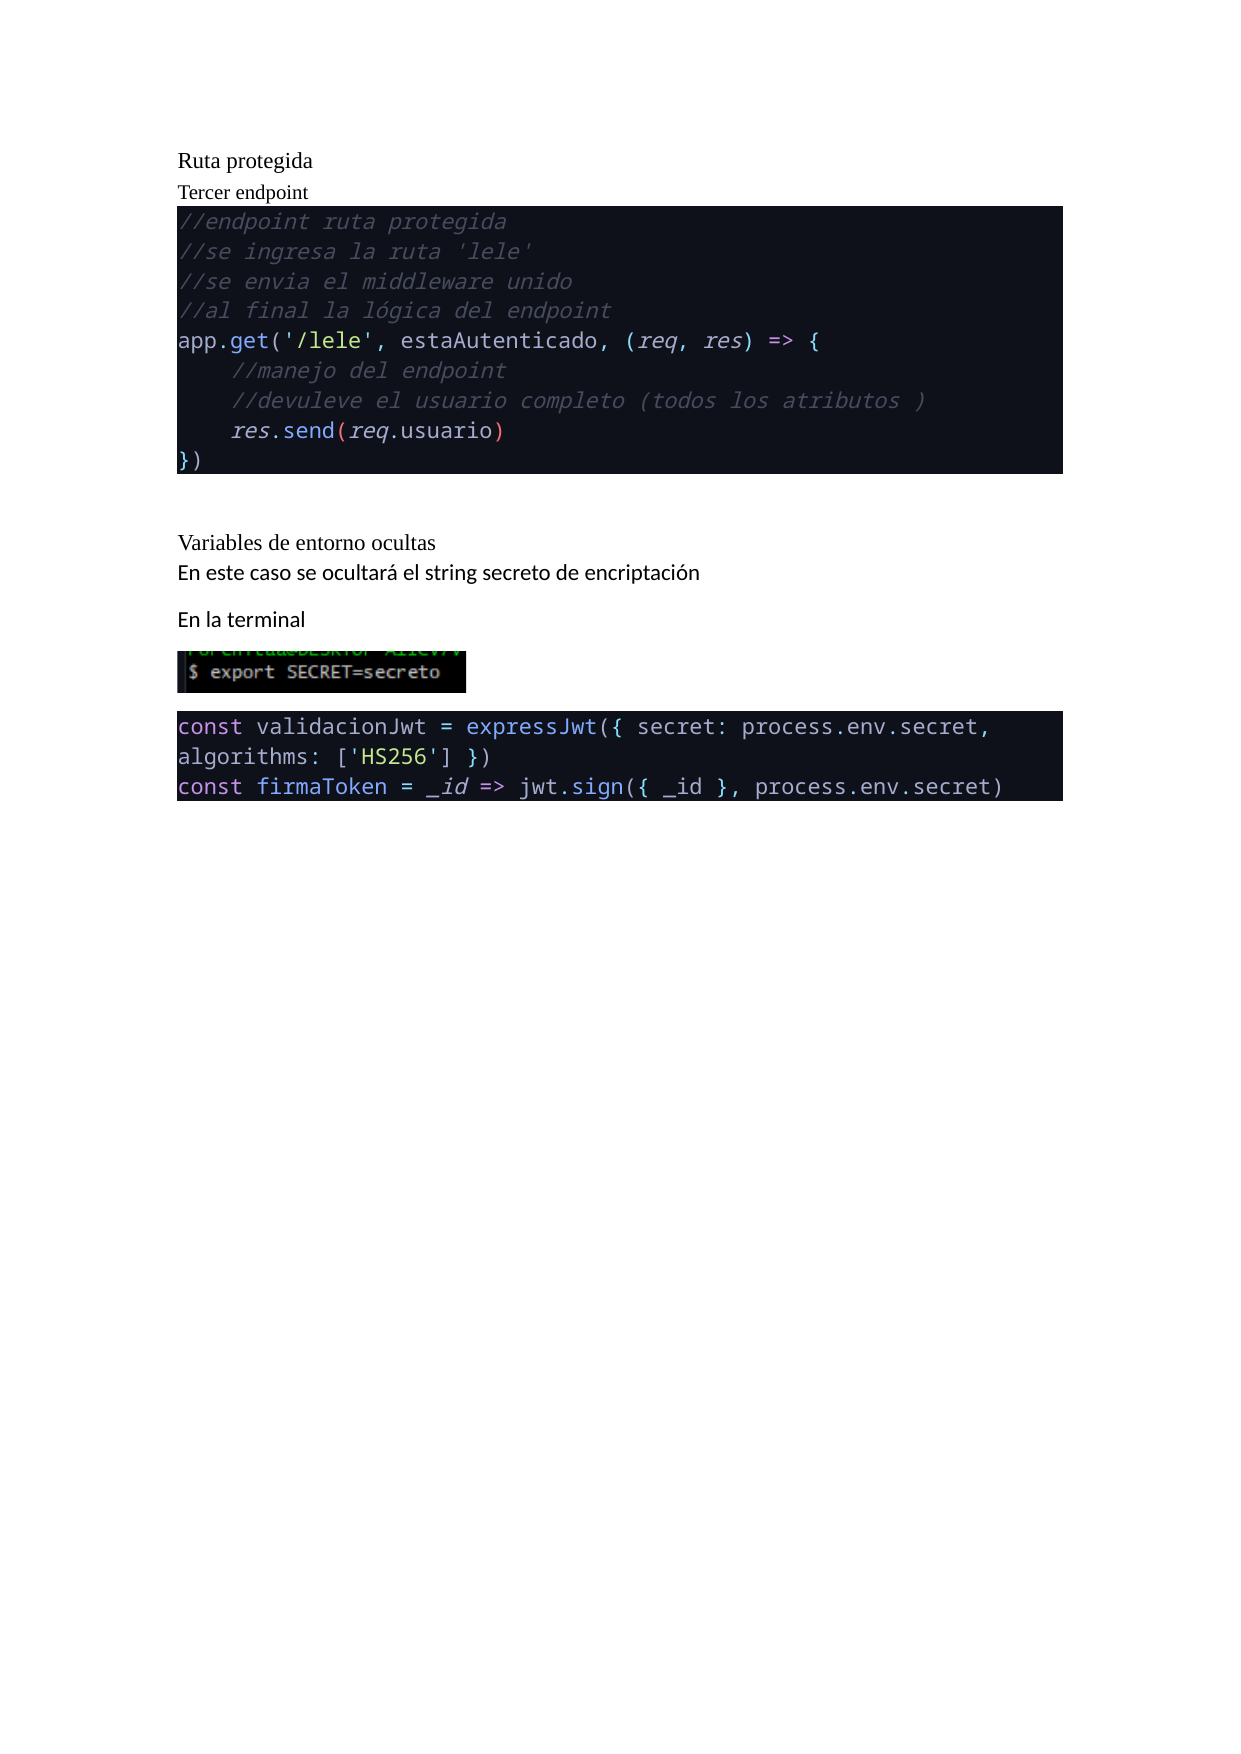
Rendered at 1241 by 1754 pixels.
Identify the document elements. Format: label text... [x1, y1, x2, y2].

text En la terminal [177, 605, 1063, 633]
text const validacionJwt = expressJwt({ secret: process.env.secret, algorithms: ['HS256'] }) [177, 711, 1063, 771]
subtitle Ruta protegida [177, 148, 1063, 174]
picture [177, 651, 467, 693]
text const firmaToken = _id => jwt.sign({ _id }, process.env.secret) [177, 771, 1063, 801]
subtitle Tercer endpoint [177, 180, 1063, 204]
text //endpoint ruta protegida [177, 206, 1063, 236]
text En este caso se ocultará el string secreto de encriptación [177, 558, 1063, 586]
text }) [177, 444, 1063, 474]
text //manejo del endpoint [177, 355, 1063, 385]
text app.get('/lele', estaAutenticado, (req, res) => { [177, 325, 1063, 355]
text res.send(req.usuario) [177, 415, 1063, 444]
text //se envia el middleware unido [177, 266, 1063, 296]
text //al final la lógica del endpoint [177, 296, 1063, 325]
text //se ingresa la ruta 'lele' [177, 236, 1063, 266]
text //devuleve el usuario completo (todos los atributos ) [177, 385, 1063, 415]
subtitle Variables de entorno ocultas [177, 529, 1063, 556]
